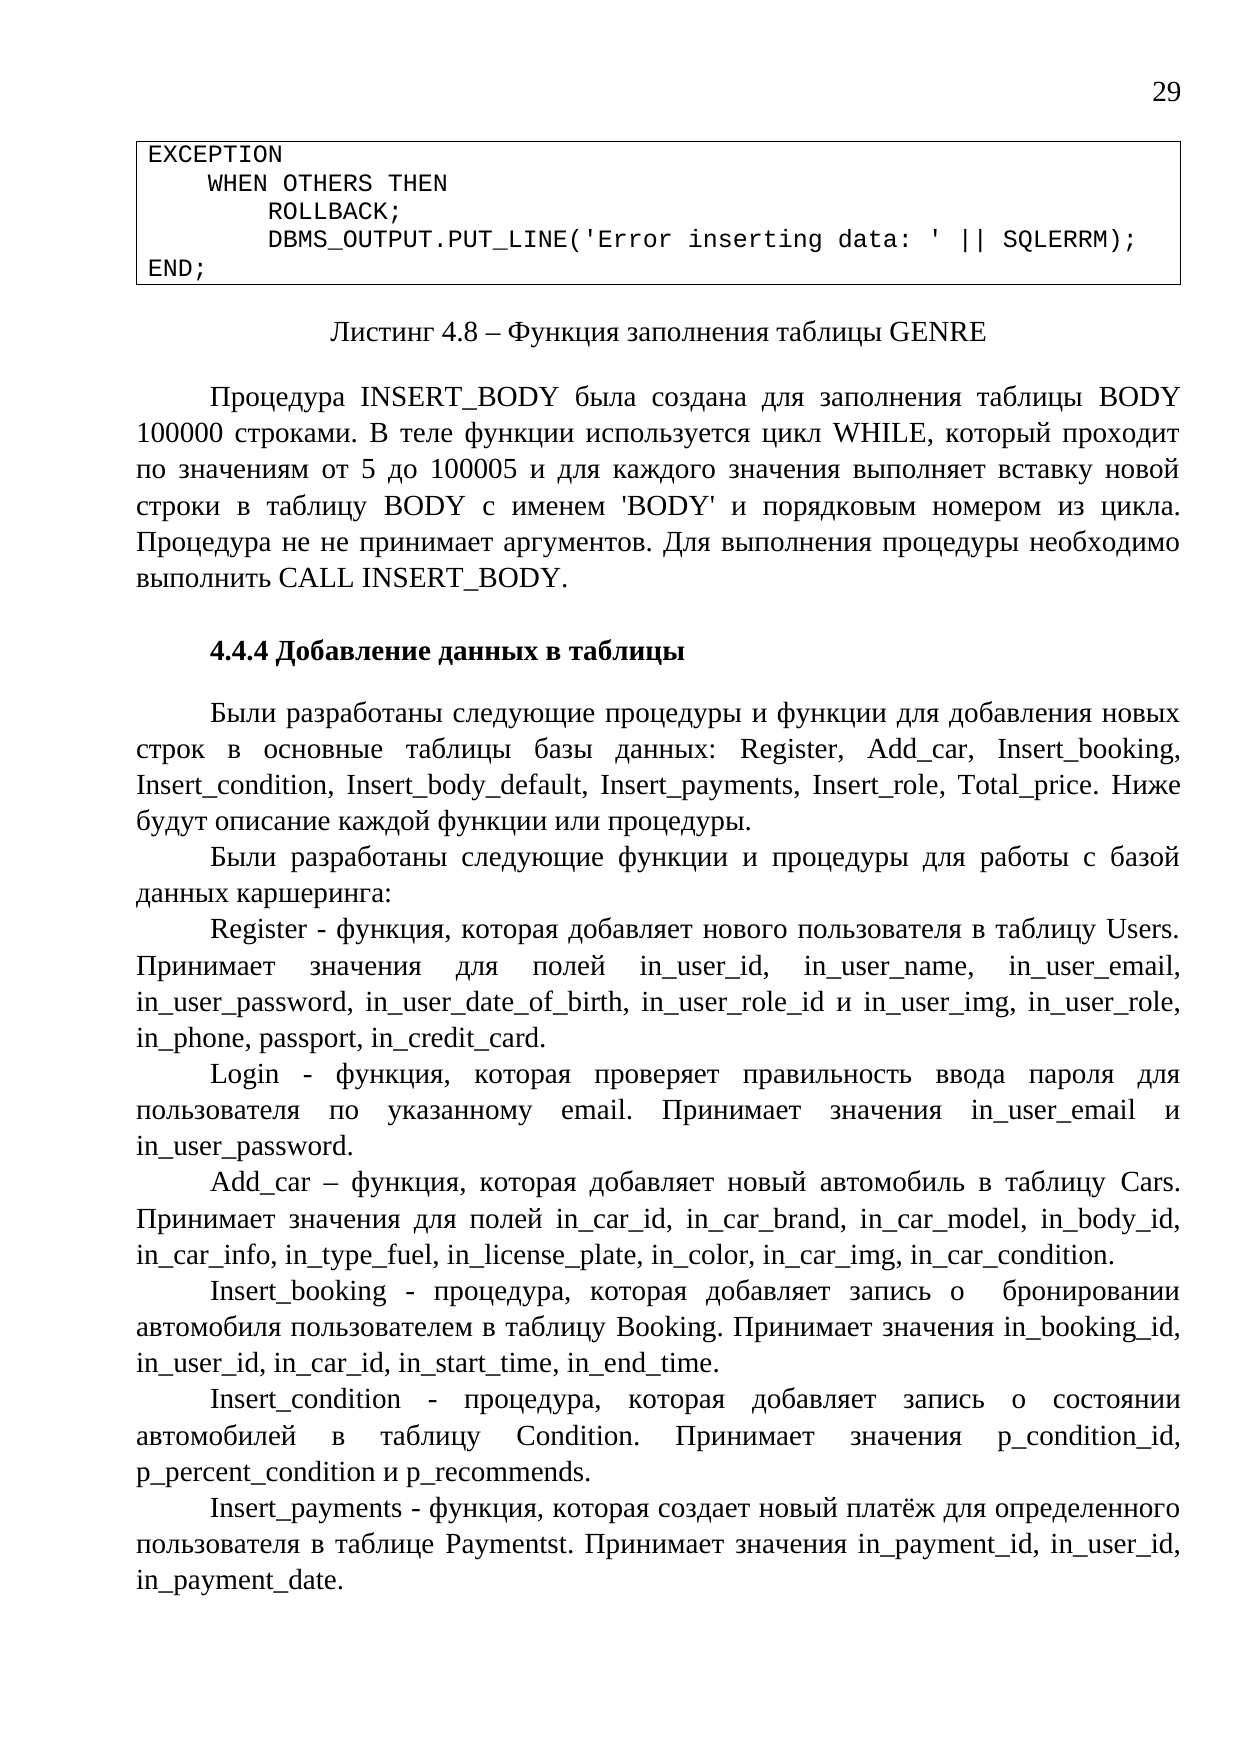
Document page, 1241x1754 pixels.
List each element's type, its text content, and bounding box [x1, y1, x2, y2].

text Процедура INSERT_BODY была создана для заполнения таблицы BODY 100000 строками. В теле функции используется цикл WHILE, который проходит по значениям от 5 до 100005 и для каждого значения выполняет вставку новой строки в таблицу BODY с именем 'BODY' и порядковым номером из цикла. Процедура не не принимает аргументов. Для выполнения процедуры необходимо выполнить CALL INSERT_BODY. [136, 379, 1181, 593]
text Login - функция, которая проверяет правильность ввода пароля для пользователя по указанному email. Принимает значения in_user_email и in_user_password. [136, 1056, 1181, 1162]
text Insert_booking - процедура, которая добавляет запись о бронировании автомобиля пользователем в таблицу Booking. Принимает значения in_booking_id, in_user_id, in_car_id, in_start_time, in_end_time. [136, 1273, 1181, 1379]
text Insert_payments - функция, которая создает новый платёж для определенного пользователя в таблице Paymentst. Принимает значения in_payment_id, in_user_id, in_payment_date. [136, 1490, 1181, 1596]
text Add_car – функция, которая добавляет новый автомобиль в таблицу Cars. Принимает значения для полей in_car_id, in_car_brand, in_car_model, in_body_id, in_car_info, in_type_fuel, in_license_plate, in_color, in_car_img, in_car_condition. [136, 1164, 1181, 1270]
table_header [137, 142, 1180, 284]
text Insert_condition - процедура, которая добавляет запись о состоянии автомобилей в таблицу Condition. Принимает значения p_condition_id, p_percent_condition и p_recommends. [136, 1381, 1181, 1487]
text Были разработаны следующие процедуры и функции для добавления новых строк в основные таблицы базы данных: Register, Add_car, Insert_booking, Insert_condition, Insert_body_default, Insert_payments, Insert_role, Total_price. Ниже будут описание каждой функции или процедуры. [136, 695, 1181, 837]
text Были разработаны следующие функции и процедуры для работы с базой данных каршеринга: [136, 839, 1181, 909]
text Register - функция, которая добавляет нового пользователя в таблицу Users. Принимает значения для полей in_user_id, in_user_name, in_user_email, in_user_password, in_user_date_of_birth, in_user_role_id и in_user_img, in_user_role, in_phone, passport, in_credit_card. [136, 912, 1181, 1053]
subtitle 4.4.4 Добавление данных в таблицы [136, 633, 1181, 667]
text Листинг 4.8 – Функция заполнения таблицы GENRE [136, 314, 1181, 347]
